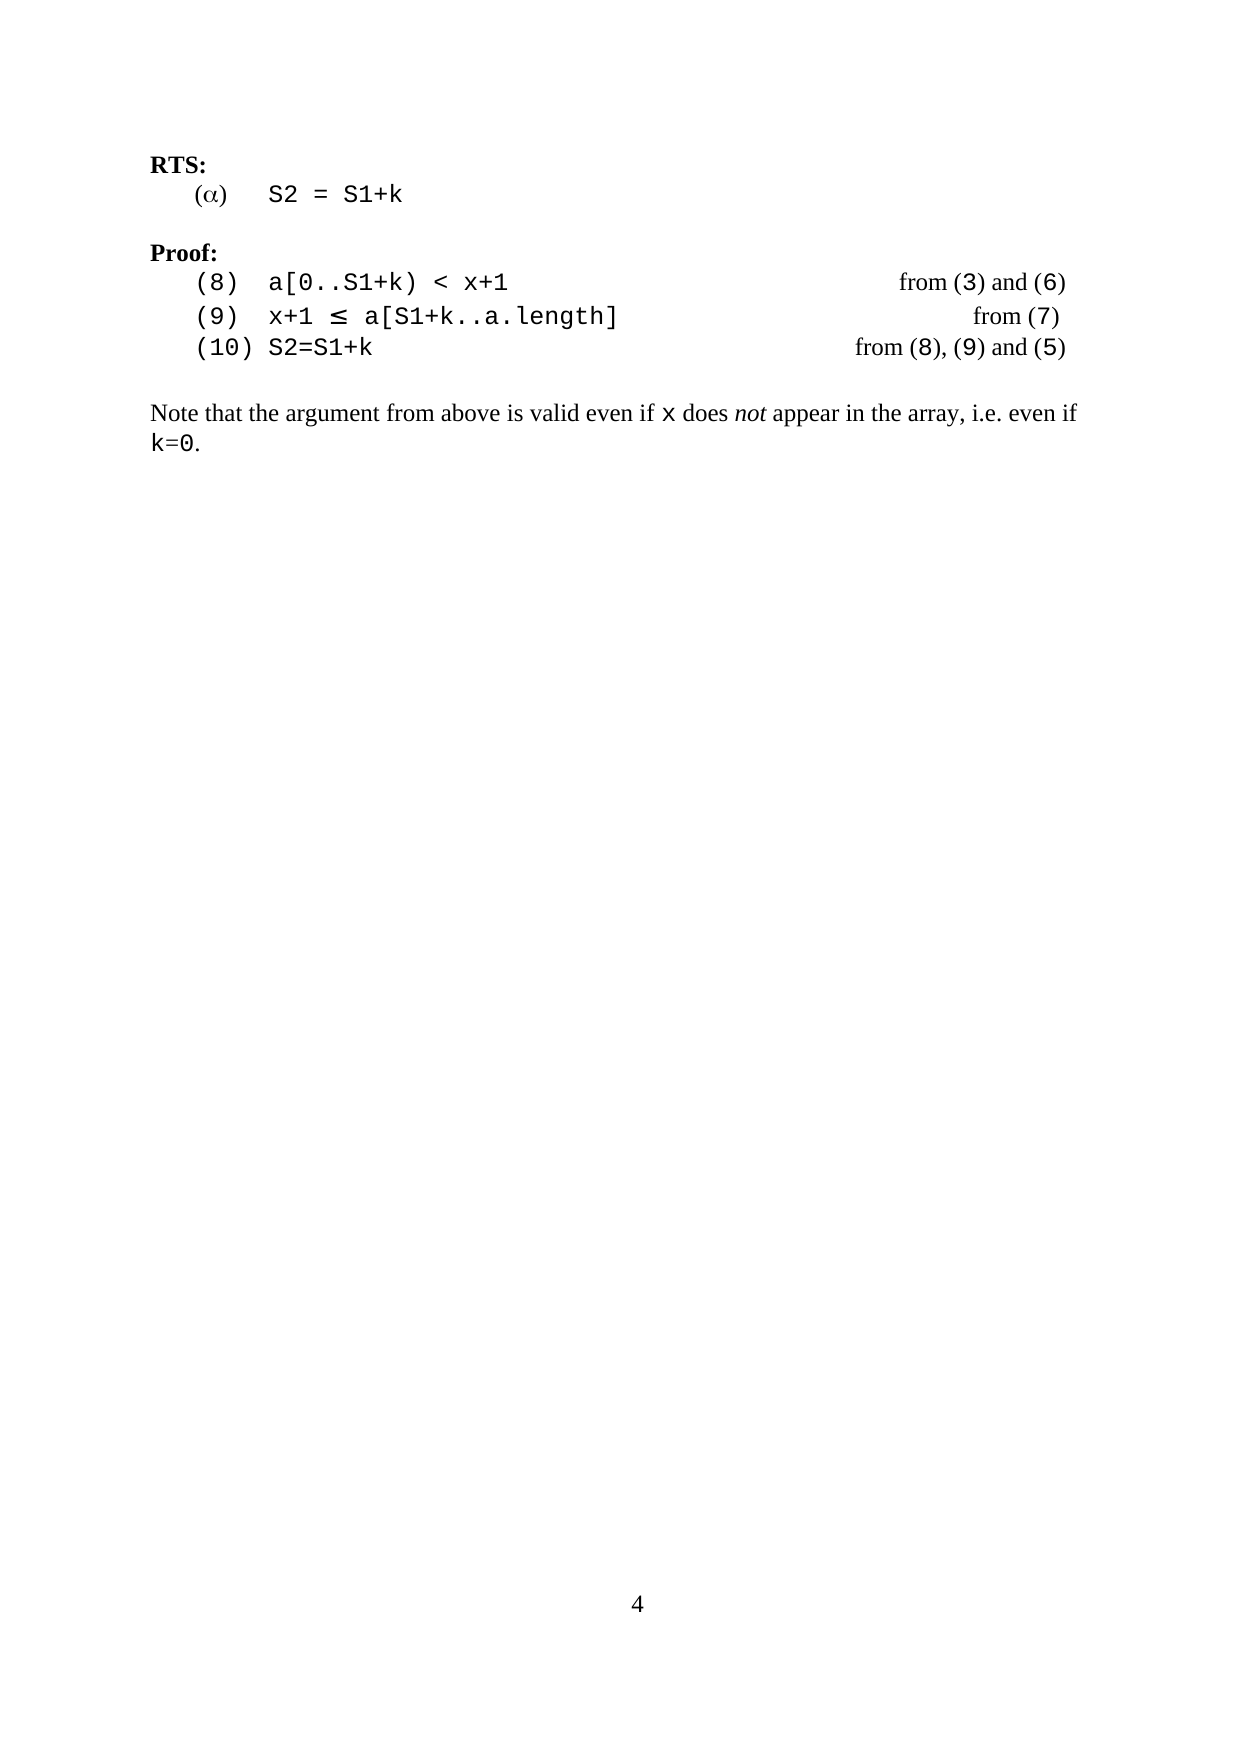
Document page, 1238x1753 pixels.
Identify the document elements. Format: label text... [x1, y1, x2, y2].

text RTS: [150, 150, 1087, 179]
text Note that the argument from above is valid even if x does not appear in the array, i.e. even if k=0. [150, 398, 1087, 488]
text (8) a[0..S1+k) < x+1 from (3) and (6) [194, 267, 1087, 297]
text Proof: [150, 238, 1087, 267]
text (9) x+1 ≤ a[S1+k..a.length] from (7) [194, 297, 1087, 332]
text () S2 = S1+k [194, 179, 1087, 209]
text (10) S2=S1+k from (8), (9) and (5) [194, 332, 1087, 363]
